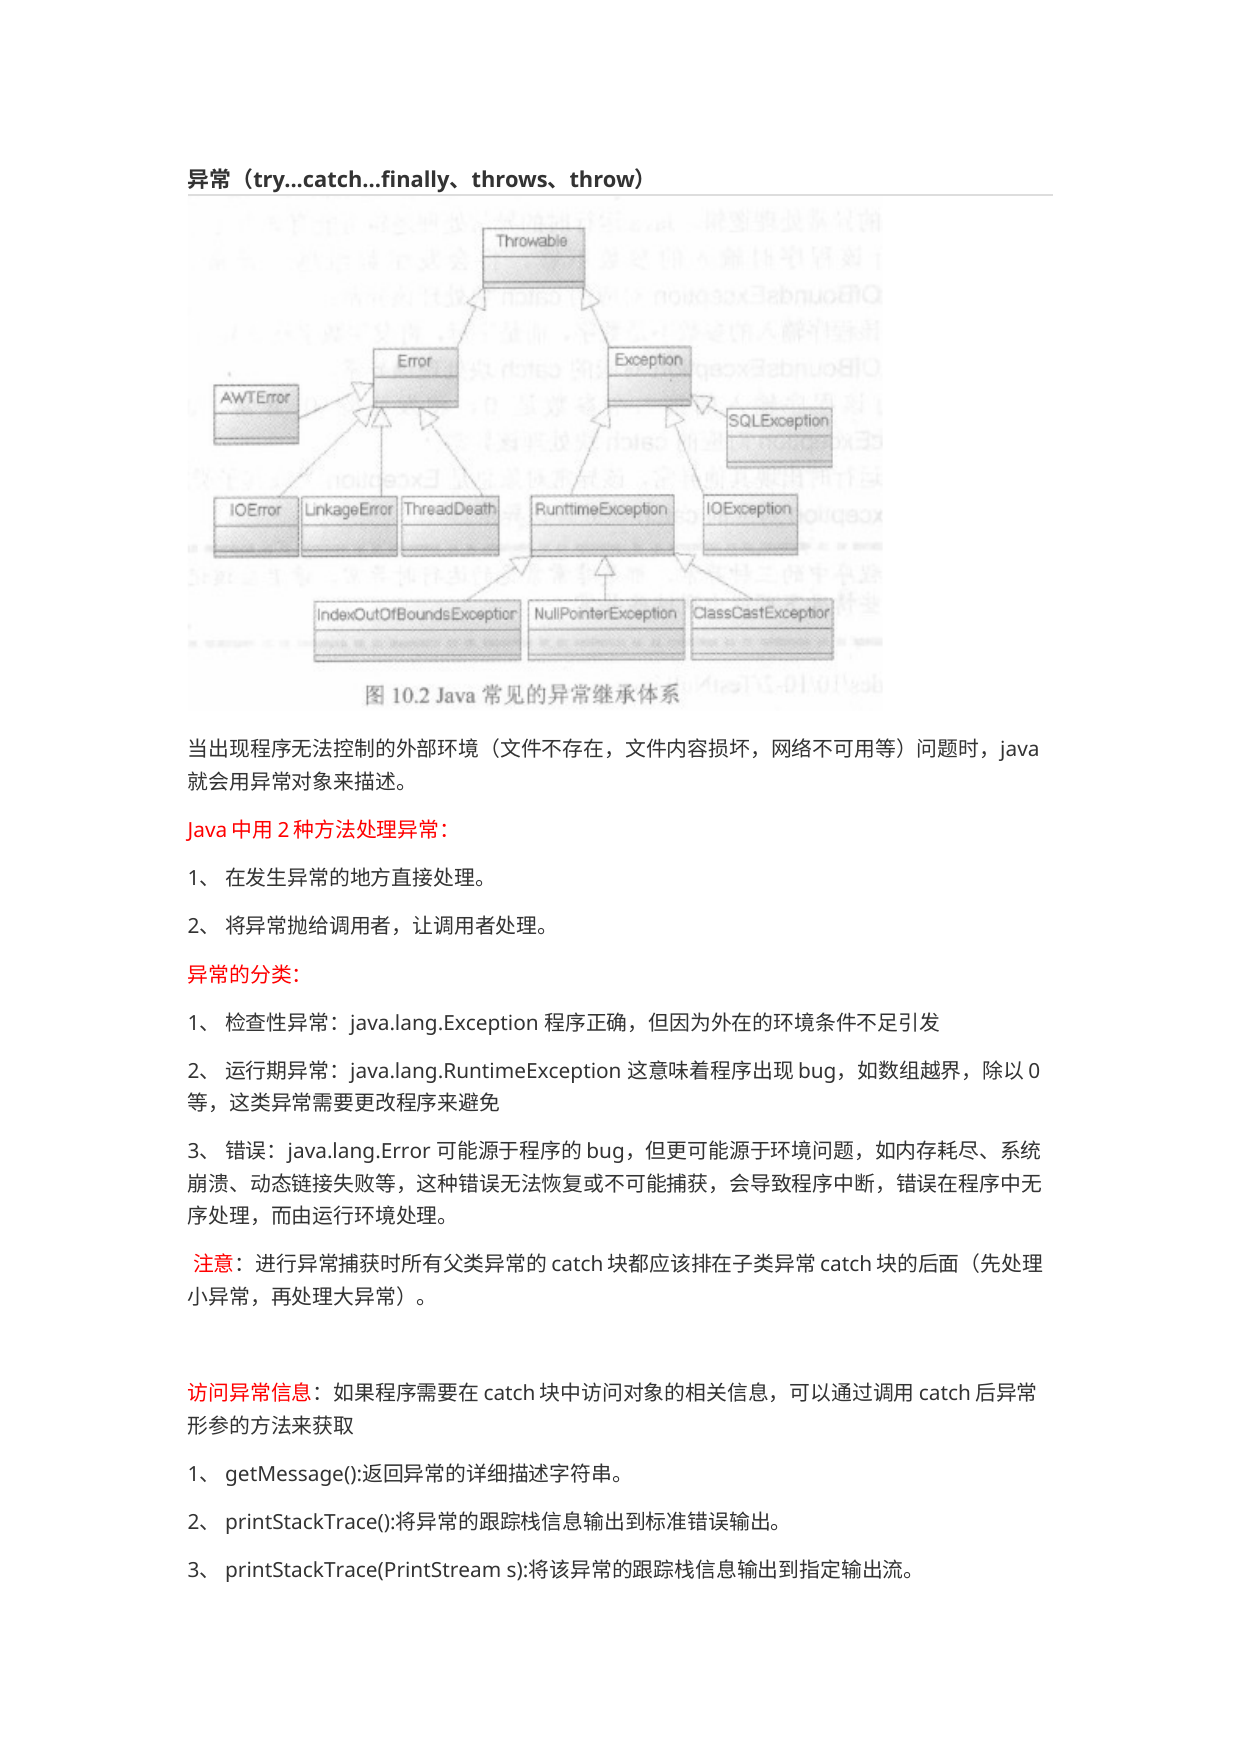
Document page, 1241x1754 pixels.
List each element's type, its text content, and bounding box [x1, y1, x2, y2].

text 2、 运行期异常：java.lang.RuntimeException 这意味着程序出现bug，如数组越界，除以0等，这类异常需要更改程序来避免 [187, 1053, 1053, 1118]
text 1、 getMessage():返回异常的详细描述字符串。 [187, 1456, 1053, 1488]
text 3、 printStackTrace(PrintStream s):将该异常的跟踪栈信息输出到指定输出流。 [187, 1552, 1053, 1585]
text 1、 检查性异常：java.lang.Exception 程序正确，但因为外在的环境条件不足引发 [187, 1005, 1053, 1037]
text Java中用2种方法处理异常： [187, 812, 1053, 845]
text 1、 在发生异常的地方直接处理。 [187, 860, 1053, 893]
text 2、 将异常抛给调用者，让调用者处理。 [187, 908, 1053, 941]
picture [187, 196, 883, 711]
text 3、 错误：java.lang.Error 可能源于程序的bug，但更可能源于环境问题，如内存耗尽、系统崩溃、动态链接失败等，这种错误无法恢复或不可能捕获，会导致程序中断，错误在程序中无序处理，而由运行环境处理。 [187, 1133, 1053, 1231]
text 注意：进行异常捕获时所有父类异常的catch块都应该排在子类异常catch块的后面（先处理小异常，再处理大异常）。 [187, 1247, 1053, 1312]
text 异常（try...catch...finally、throws、throw） [187, 162, 1053, 196]
text 2、 printStackTrace():将异常的跟踪栈信息输出到标准错误输出。 [187, 1504, 1053, 1537]
text 访问异常信息：如果程序需要在catch块中访问对象的相关信息，可以通过调用catch后异常形参的方法来获取 [187, 1375, 1053, 1440]
text 异常的分类： [187, 957, 1053, 989]
text 当出现程序无法控制的外部环境（文件不存在，文件内容损坏，网络不可用等）问题时，java就会用异常对象来描述。 [187, 732, 1053, 797]
